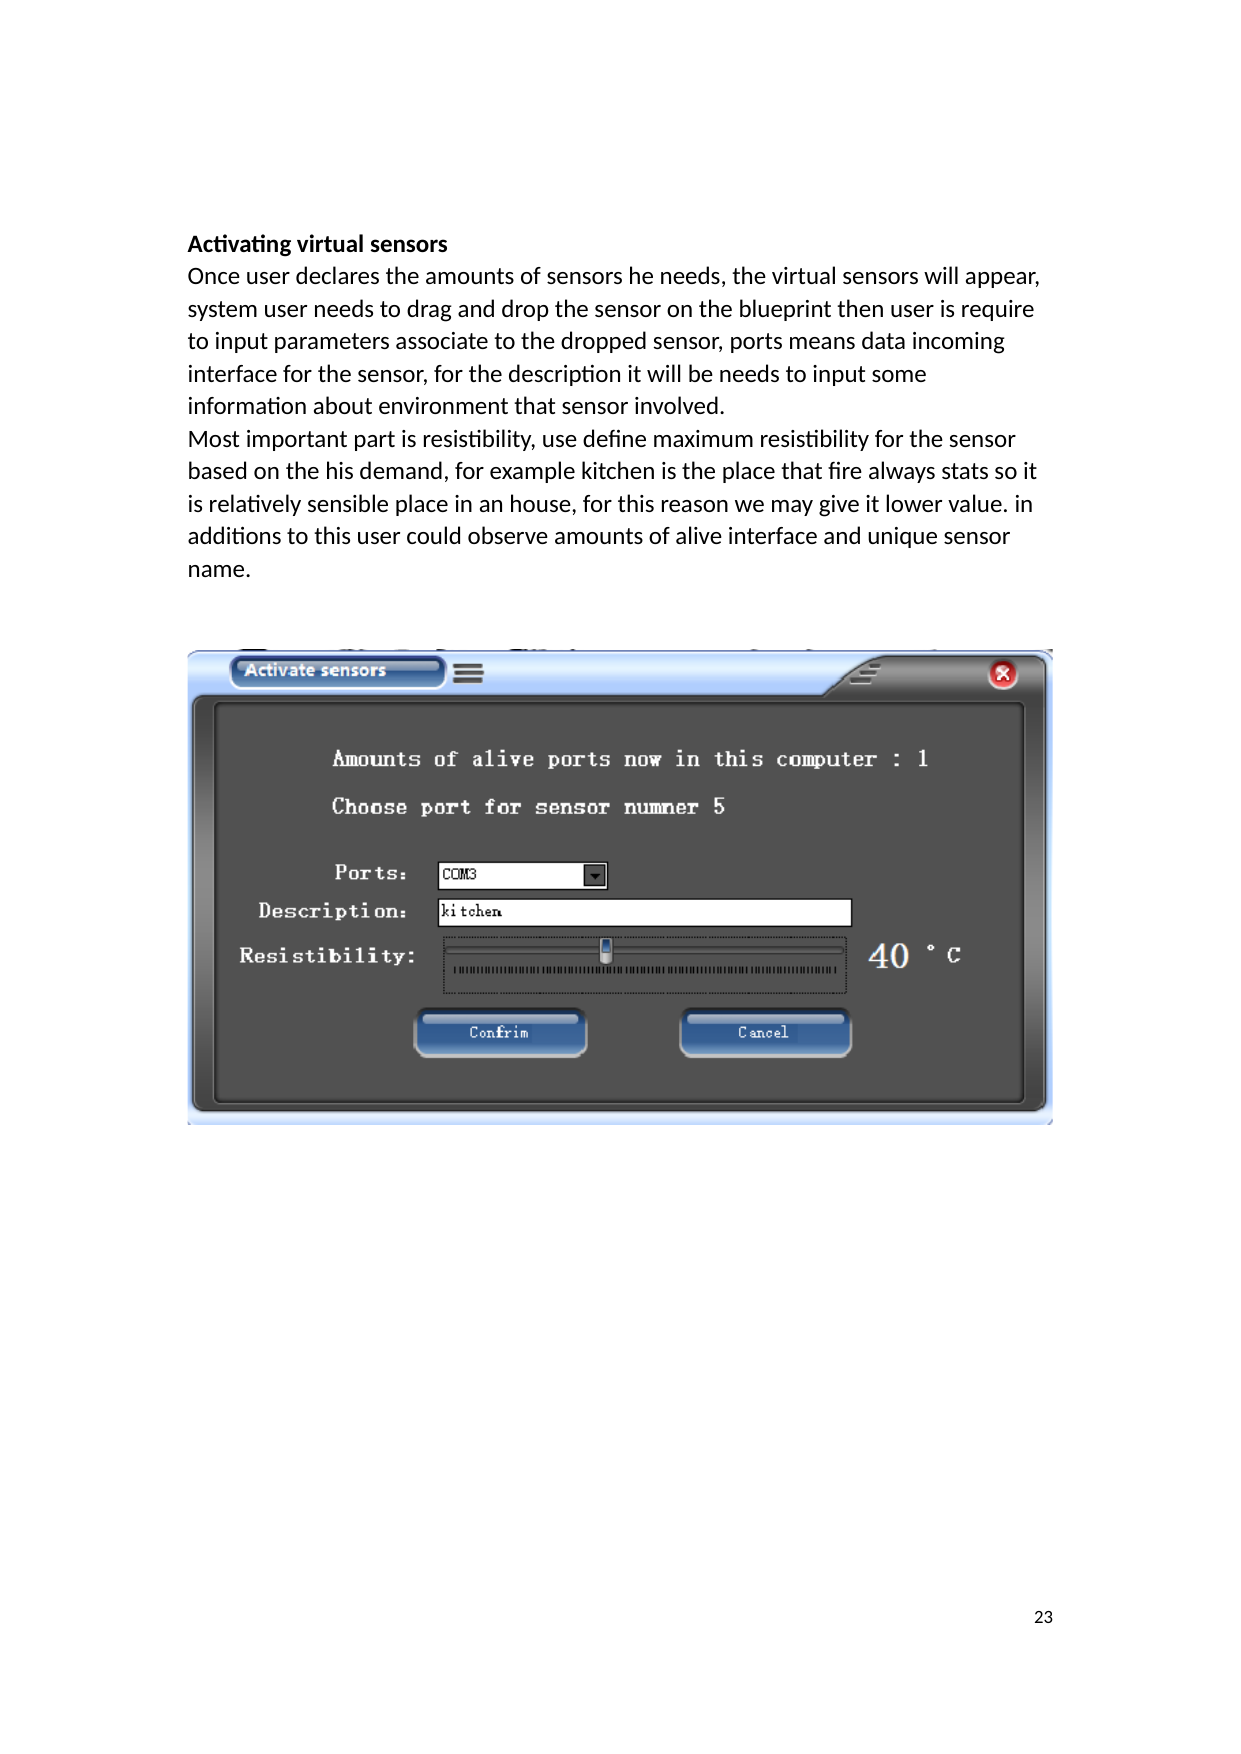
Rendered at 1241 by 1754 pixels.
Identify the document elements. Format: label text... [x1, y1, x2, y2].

text Once user declares the amounts of sensors he needs, the virtual sensors will appear, system user needs to drag and drop the sensor on the blueprint then user is require to input parameters associate to the dropped sensor, ports means data incoming interface for the sensor, for the description it will be needs to input some information about environment that sensor involved. [187, 259, 1053, 422]
text Activating virtual sensors [187, 227, 1053, 259]
text Most important part is resistibility, use define maximum resistibility for the sensor based on the his demand, for example kitchen is the place that fire always stats so it is relatively sensible place in an house, for this reason we may give it lower value. in additions to this user could observe amounts of alive interface and unique sensor name. [187, 422, 1053, 584]
picture [187, 649, 1053, 1125]
